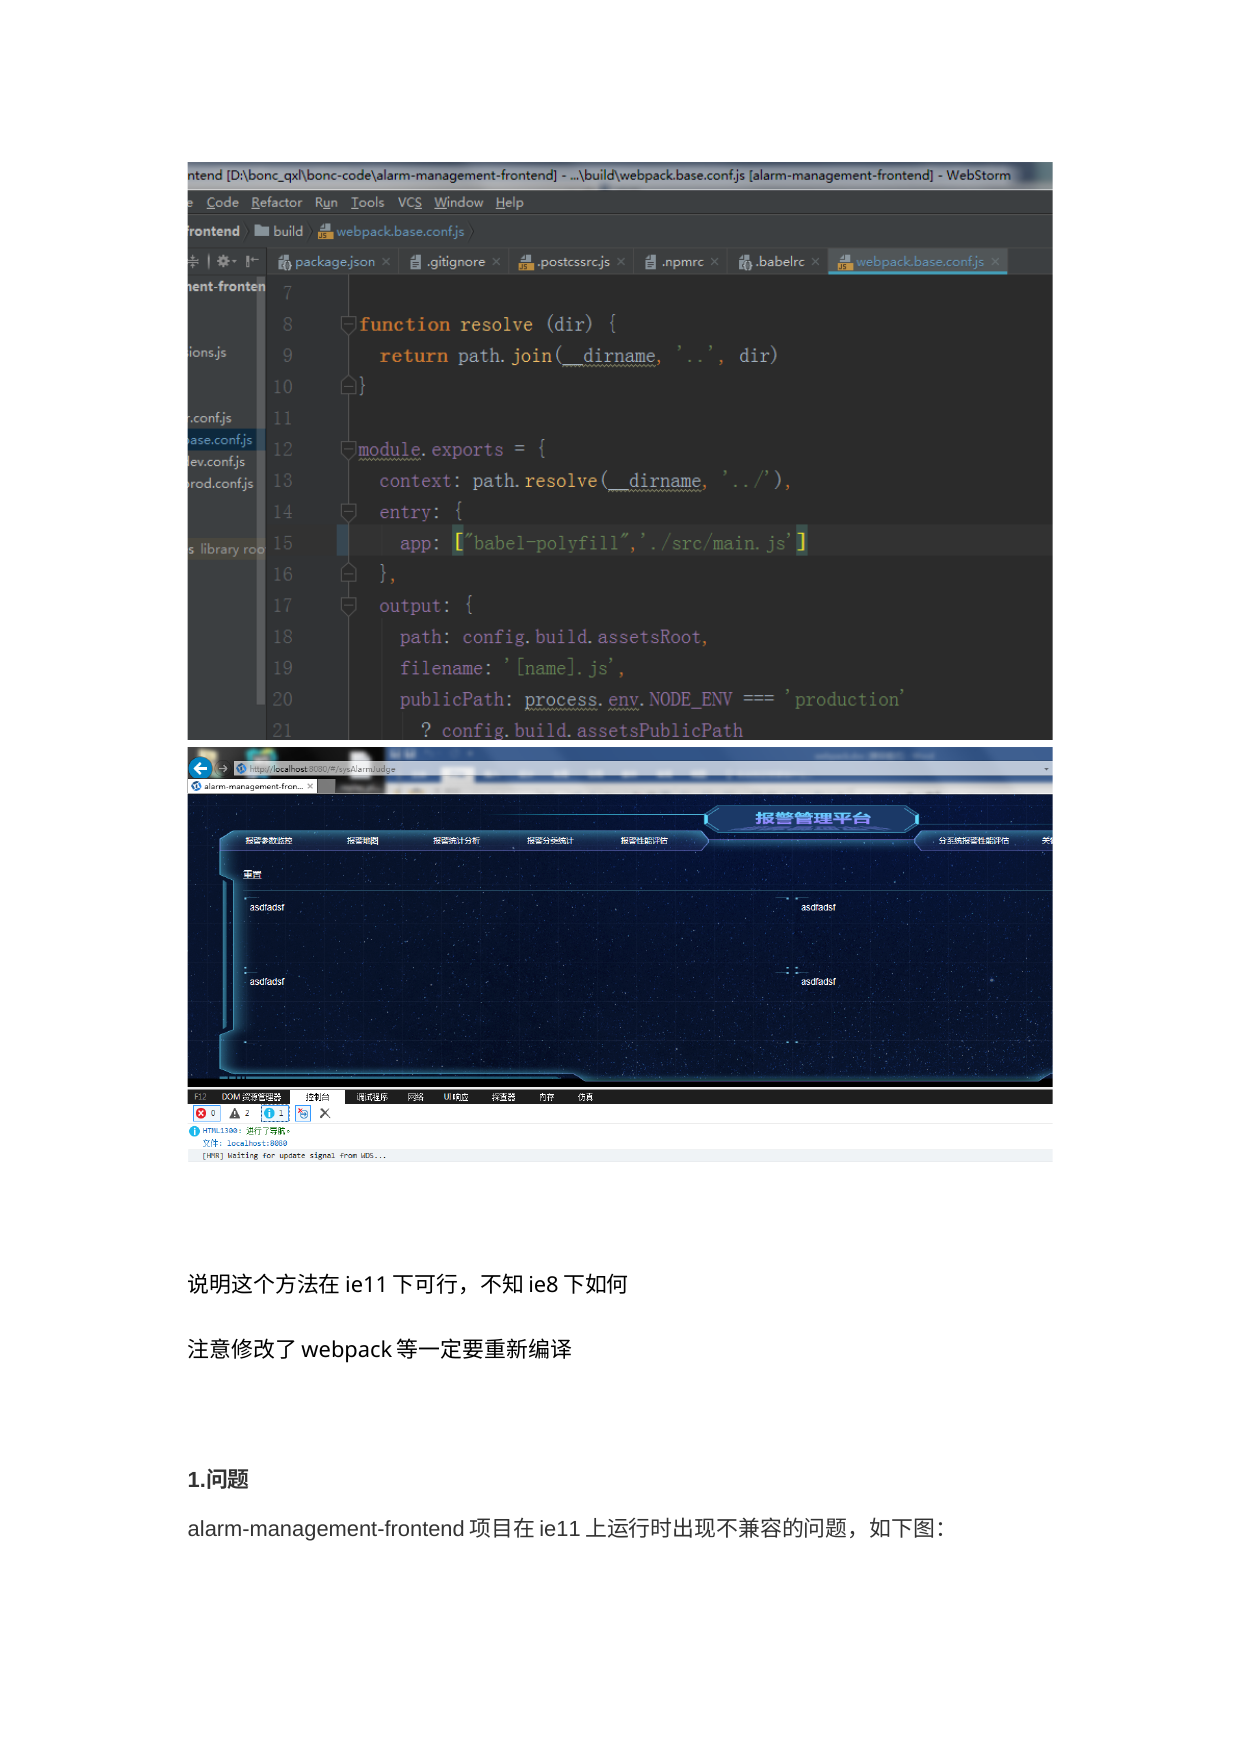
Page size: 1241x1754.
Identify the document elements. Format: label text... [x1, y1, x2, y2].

picture [187, 747, 1053, 1247]
picture [187, 162, 1053, 740]
text alarm-management-frontend项目在ie11上运行时出现不兼容的问题，如下图： [187, 1510, 1053, 1543]
text 说明这个方法在ie11下可行，不知ie8下如何 [187, 1267, 1053, 1299]
text 注意修改了webpack等一定要重新编译 [187, 1332, 1053, 1364]
text 1.问题 [187, 1462, 1053, 1494]
